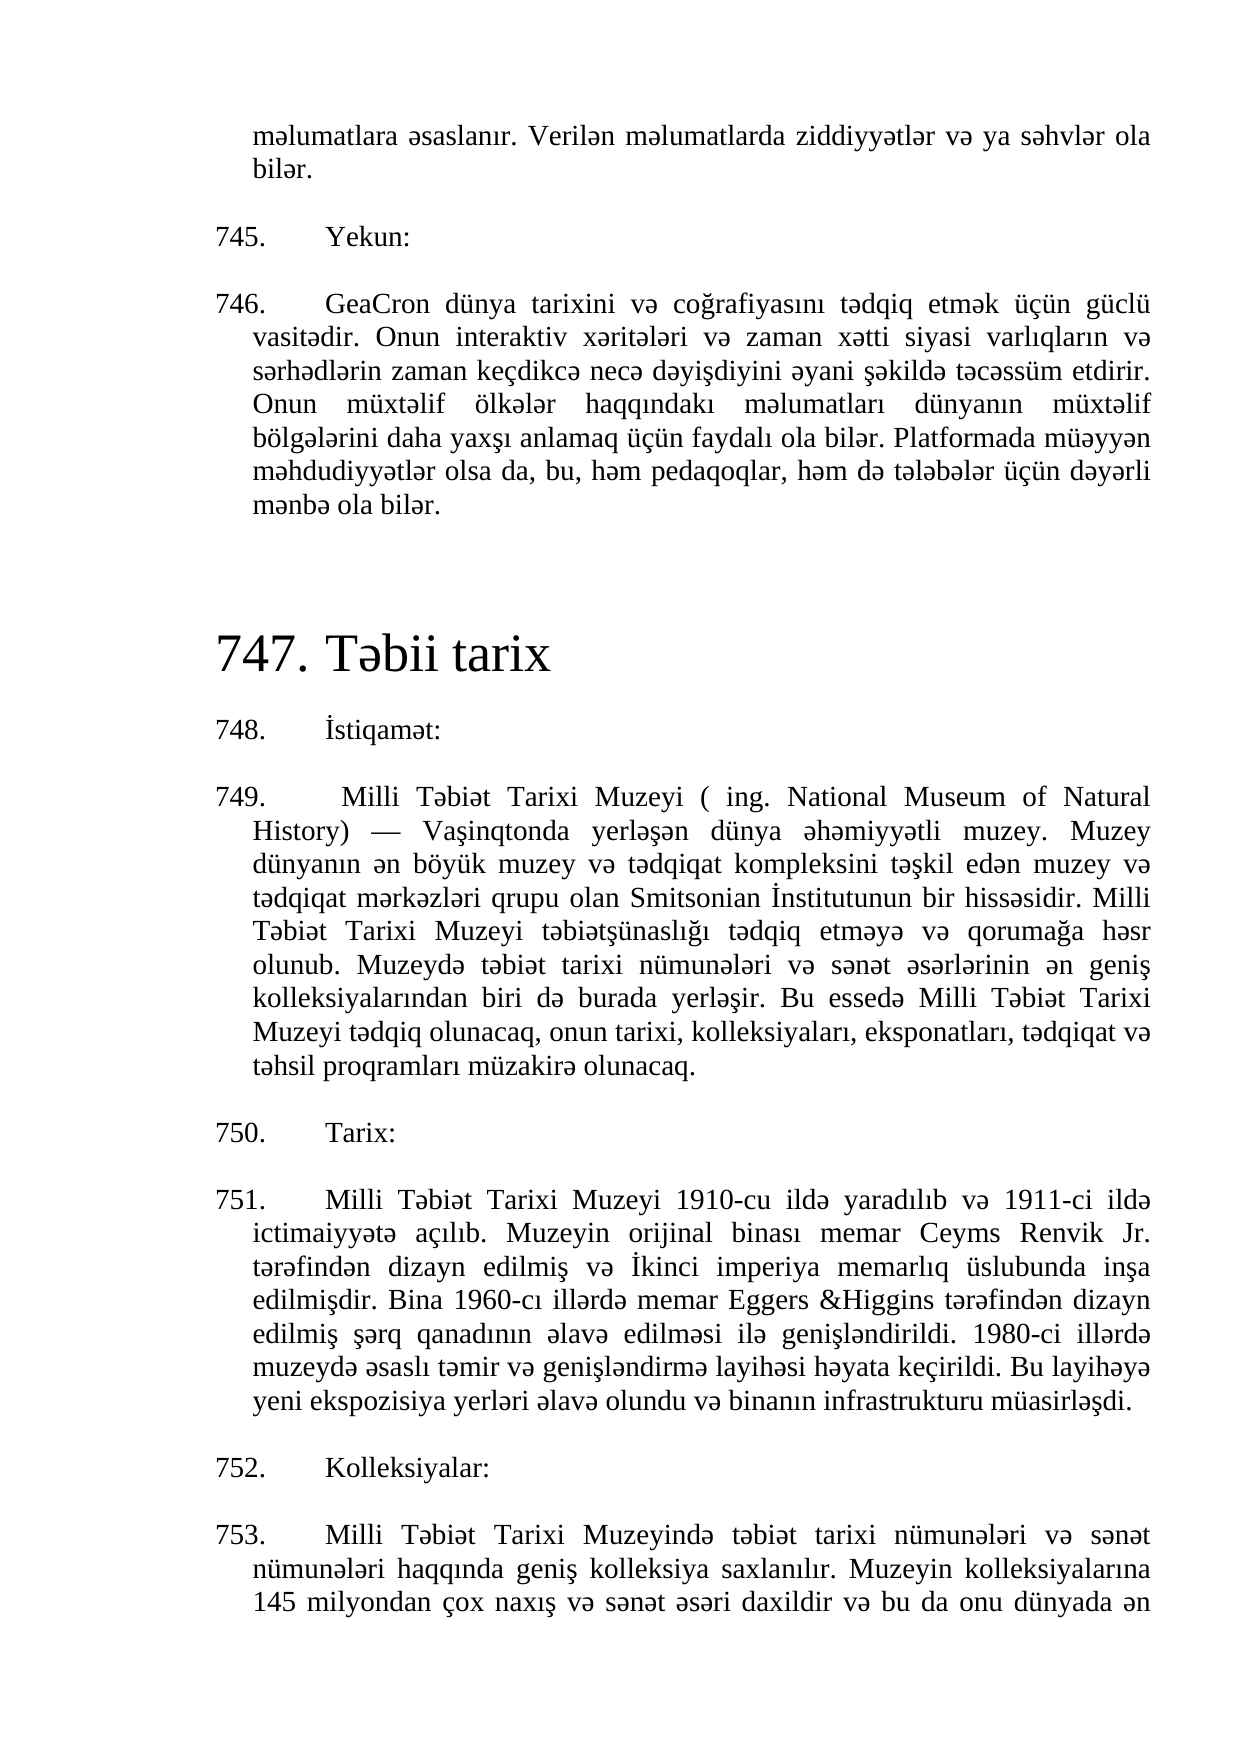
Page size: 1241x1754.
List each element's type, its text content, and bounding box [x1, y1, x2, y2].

list Yekun: [215, 219, 1152, 252]
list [215, 118, 1152, 185]
list Milli Təbiət Tarixi Muzeyi 1910-cu ildə yaradılıb və 1911-ci ildə ictimaiyyətə açılıb. Muzeyin orijinal binası memar Ceyms Renvik Jr. tərəfindən dizayn edilmiş və İkinci imperiya memarlıq üslubunda inşa edilmişdir. Bina 1960-cı illərdə memar Eggers &Higgins tərəfindən dizayn edilmiş şərq qanadının əlavə edilməsi ilə genişləndirildi. 1980-ci illərdə muzeydə əsaslı təmir və genişləndirmə layihəsi həyata keçirildi. Bu layihəyə yeni ekspozisiya yerləri əlavə olundu və binanın infrastrukturu müasirləşdi. [215, 1182, 1152, 1417]
list GeaCron dünya tarixini və coğrafiyasını tədqiq etmək üçün güclü vasitədir. Onun interaktiv xəritələri və zaman xətti siyasi varlıqların və sərhədlərin zaman keçdikcə necə dəyişdiyini əyani şəkildə təcəssüm etdirir. Onun müxtəlif ölkələr haqqındakı məlumatları dünyanın müxtəlif bölgələrini daha yaxşı anlamaq üçün faydalı ola bilər. Platformada müəyyən məhdudiyyətlər olsa da, bu, həm pedaqoqlar, həm də tələbələr üçün dəyərli mənbə ola bilər. [215, 286, 1152, 521]
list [215, 1517, 1152, 1618]
list Kolleksiyalar: [215, 1450, 1152, 1484]
list Təbii tarix [215, 621, 1152, 683]
list Tarix: [215, 1115, 1152, 1148]
list Milli Təbiət Tarixi Muzeyi ( ing. National Museum of Natural History) — Vaşinqtonda yerləşən dünya əhəmiyyətli muzey. Muzey dünyanın ən böyük muzey və tədqiqat kompleksini təşkil edən muzey və tədqiqat mərkəzləri qrupu olan Smitsonian İnstitutunun bir hissəsidir. Milli Təbiət Tarixi Muzeyi təbiətşünaslığı tədqiq etməyə və qorumağa həsr olunub. Muzeydə təbiət tarixi nümunələri və sənət əsərlərinin ən geniş kolleksiyalarından biri də burada yerləşir. Bu essedə Milli Təbiət Tarixi Muzeyi tədqiq olunacaq, onun tarixi, kolleksiyaları, eksponatları, tədqiqat və təhsil proqramları müzakirə olunacaq. [215, 779, 1152, 1081]
list İstiqamət: [215, 712, 1152, 746]
